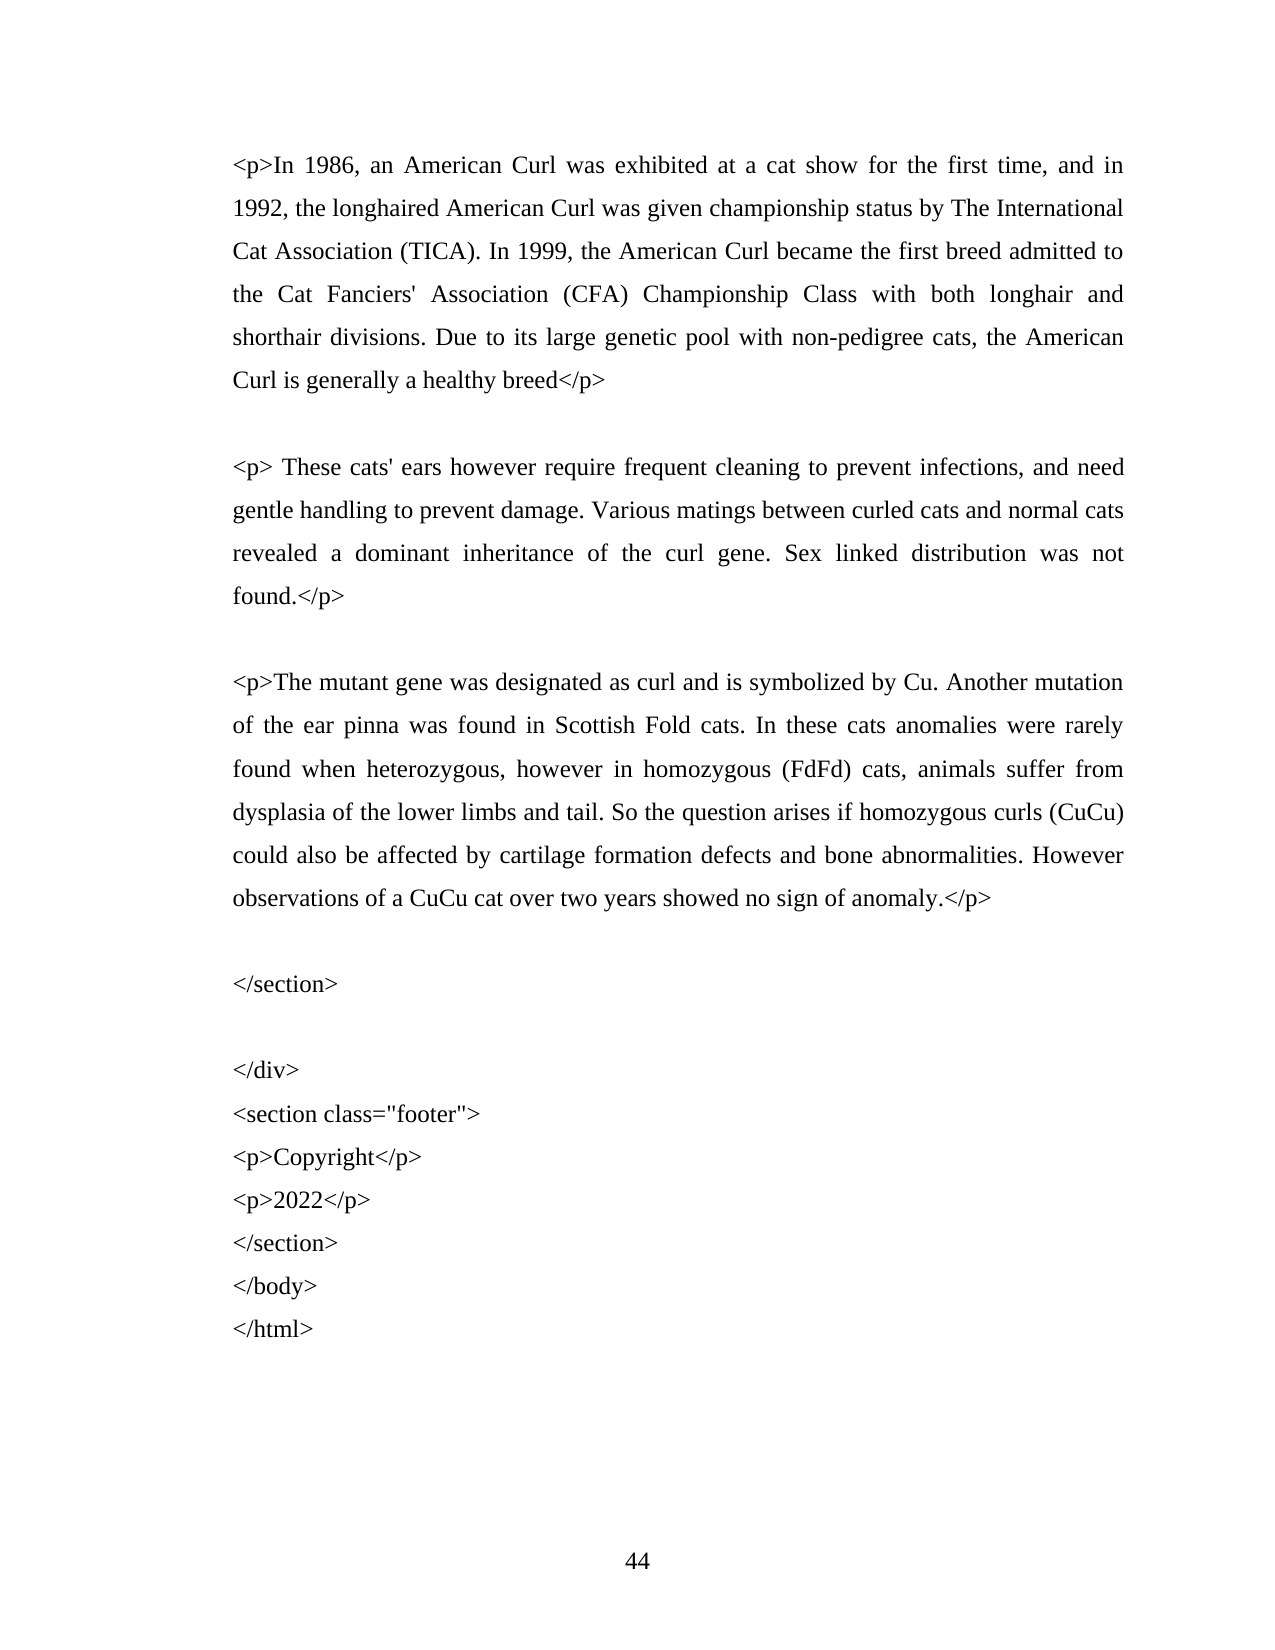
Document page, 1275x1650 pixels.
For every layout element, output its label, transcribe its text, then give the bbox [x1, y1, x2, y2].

text <p> These cats' ears however require frequent cleaning to prevent infections, and need gentle handling to prevent damage. Various matings between curled cats and normal cats revealed a dominant inheritance of the curl gene. Sex linked distribution was not found.</p> [232, 452, 1125, 610]
text <section class="footer"> [232, 1099, 1125, 1127]
text <p>2022</p> [232, 1185, 1125, 1214]
text </section> [232, 1228, 1125, 1257]
text </body> [232, 1271, 1125, 1300]
text </div> [232, 1056, 1125, 1084]
text </html> [232, 1314, 1125, 1343]
text </section> [232, 969, 1125, 998]
text <p>In 1986, an American Curl was exhibited at a cat show for the first time, and in 1992, the longhaired American Curl was given championship status by The International Cat Association (TICA). In 1999, the American Curl became the first breed admitted to the Cat Fanciers' Association (CFA) Championship Class with both longhair and shorthair divisions. Due to its large genetic pool with non-pedigree cats, the American Curl is generally a healthy breed</p> [232, 150, 1125, 394]
text <p>The mutant gene was designated as curl and is symbolized by Cu. Another mutation of the ear pinna was found in Scottish Fold cats. In these cats anomalies were rarely found when heterozygous, however in homozygous (FdFd) cats, animals suffer from dysplasia of the lower limbs and tail. So the question arises if homozygous curls (CuCu) could also be affected by cartilage formation defects and bone abnormalities. However observations of a CuCu cat over two years showed no sign of anomaly.</p> [232, 667, 1125, 912]
text <p>Copyright</p> [232, 1142, 1125, 1171]
